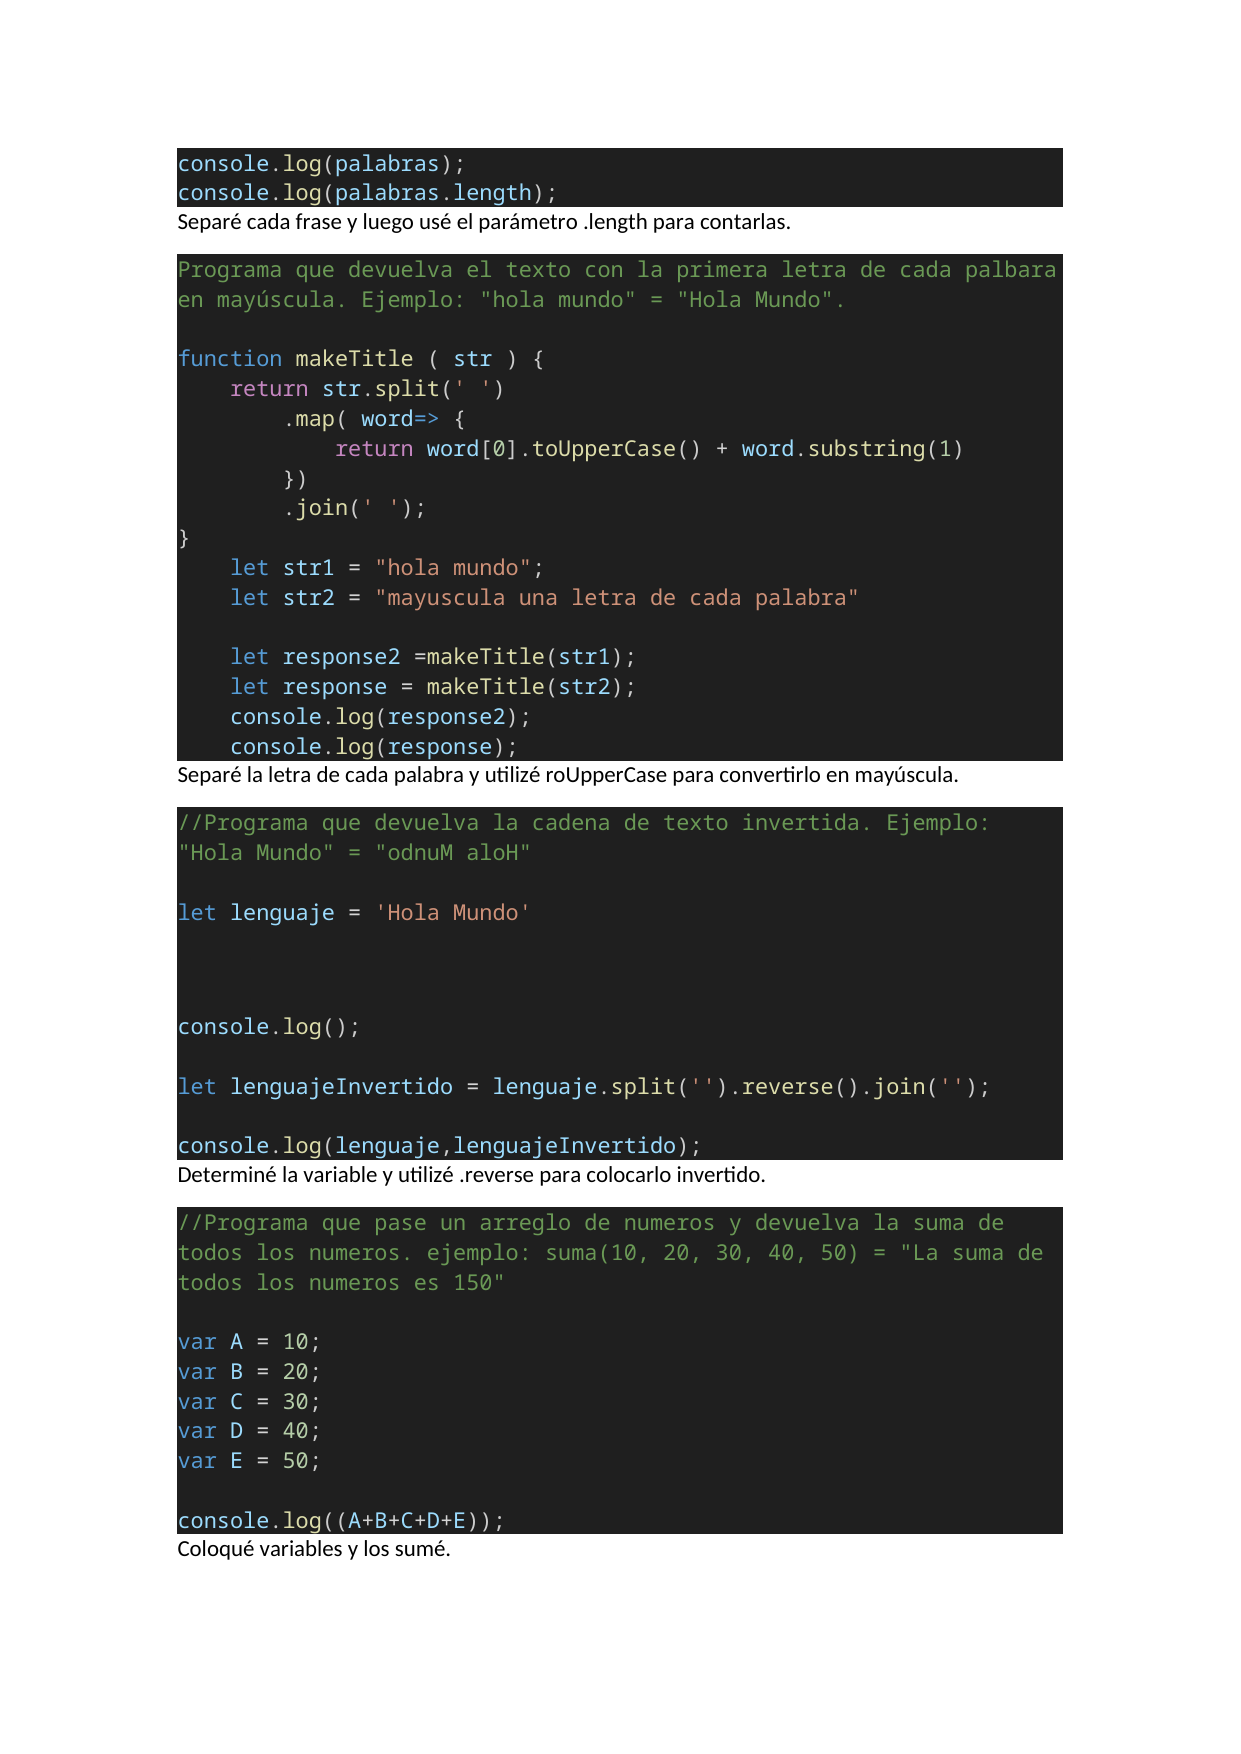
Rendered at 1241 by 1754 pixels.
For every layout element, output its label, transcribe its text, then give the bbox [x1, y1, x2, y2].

text }) [177, 463, 1063, 492]
text let lenguajeInvertido = lenguaje.split('').reverse().join(''); [177, 1071, 1063, 1100]
text let str1 = "hola mundo"; [177, 552, 1063, 582]
text console.log(palabras); [177, 148, 1063, 177]
text console.log((A+B+C+D+E)); [177, 1505, 1063, 1534]
text Separé la letra de cada palabra y utilizé roUpperCase para convertirlo en mayúscula. [177, 761, 1063, 788]
text Programa que devuelva el texto con la primera letra de cada palbara en mayúscula. Ejemplo: "hola mundo" = "Hola Mundo". [177, 254, 1063, 314]
text Separé cada frase y luego usé el parámetro .length para contarlas. [177, 207, 1063, 235]
text console.log(palabras.length); [177, 177, 1063, 207]
text var A = 10; [177, 1326, 1063, 1356]
text return str.split(' ') [177, 373, 1063, 403]
text let response = makeTitle(str2); [177, 671, 1063, 701]
text .join(' '); [177, 492, 1063, 522]
text function makeTitle ( str ) { [177, 343, 1063, 373]
text console.log(response2); [177, 701, 1063, 731]
text //Programa que devuelva la cadena de texto invertida. Ejemplo: "Hola Mundo" = "odnuM aloH" [177, 807, 1063, 867]
text //Programa que pase un arreglo de numeros y devuelva la suma de todos los numeros. ejemplo: suma(10, 20, 30, 40, 50) = "La suma de todos los numeros es 150" [177, 1207, 1063, 1296]
text console.log(response); [177, 731, 1063, 761]
text var C = 30; [177, 1386, 1063, 1415]
text let str2 = "mayuscula una letra de cada palabra" [177, 582, 1063, 612]
text let lenguaje = 'Hola Mundo' [177, 897, 1063, 927]
text var B = 20; [177, 1356, 1063, 1386]
text Determiné la variable y utilizé .reverse para colocarlo invertido. [177, 1160, 1063, 1188]
text var E = 50; [177, 1445, 1063, 1475]
text .map( word=> { [177, 403, 1063, 433]
text console.log(); [177, 1011, 1063, 1041]
text Coloqué variables y los sumé. [177, 1534, 1063, 1563]
text } [177, 522, 1063, 552]
text console.log(lenguaje,lenguajeInvertido); [177, 1130, 1063, 1160]
text var D = 40; [177, 1415, 1063, 1445]
text return word[0].toUpperCase() + word.substring(1) [177, 433, 1063, 463]
text let response2 =makeTitle(str1); [177, 641, 1063, 671]
